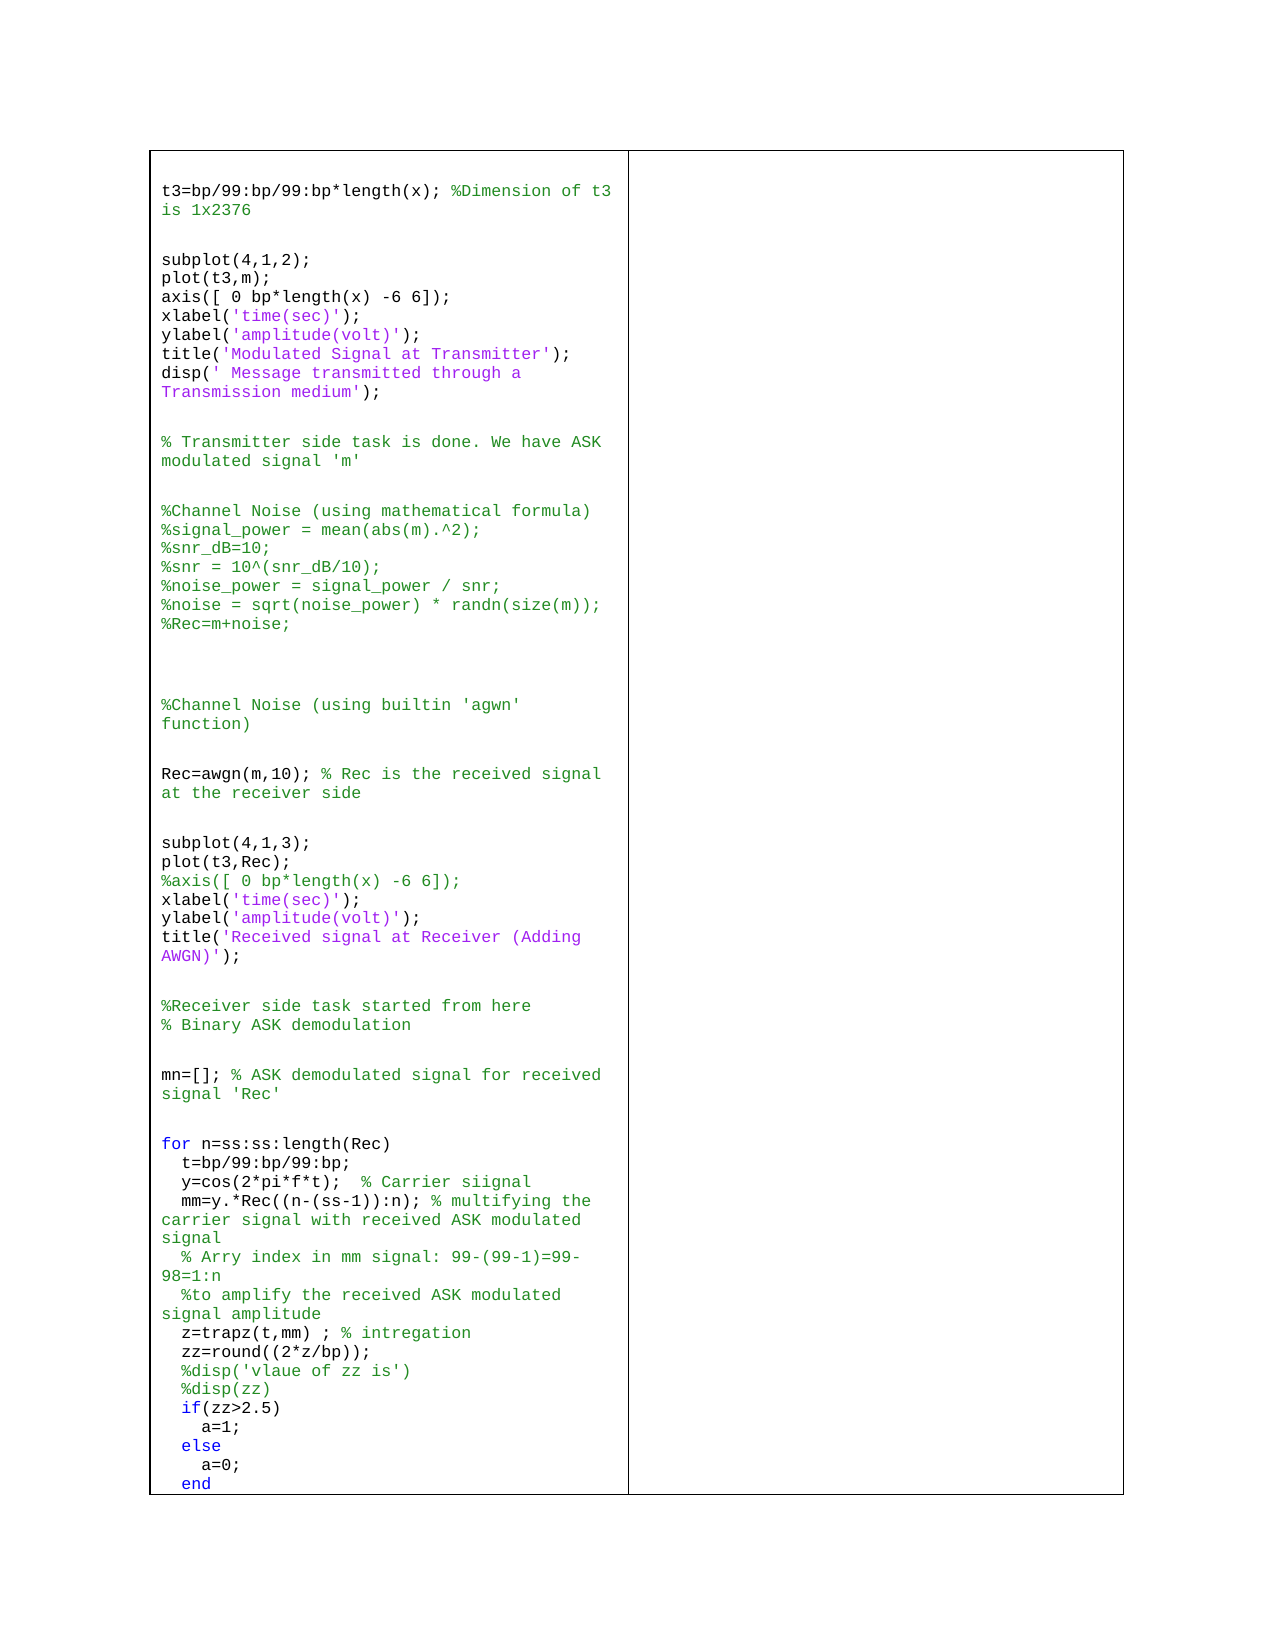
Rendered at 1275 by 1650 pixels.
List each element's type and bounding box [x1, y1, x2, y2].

table_cell [629, 151, 1123, 1494]
table_cell [151, 151, 628, 1494]
